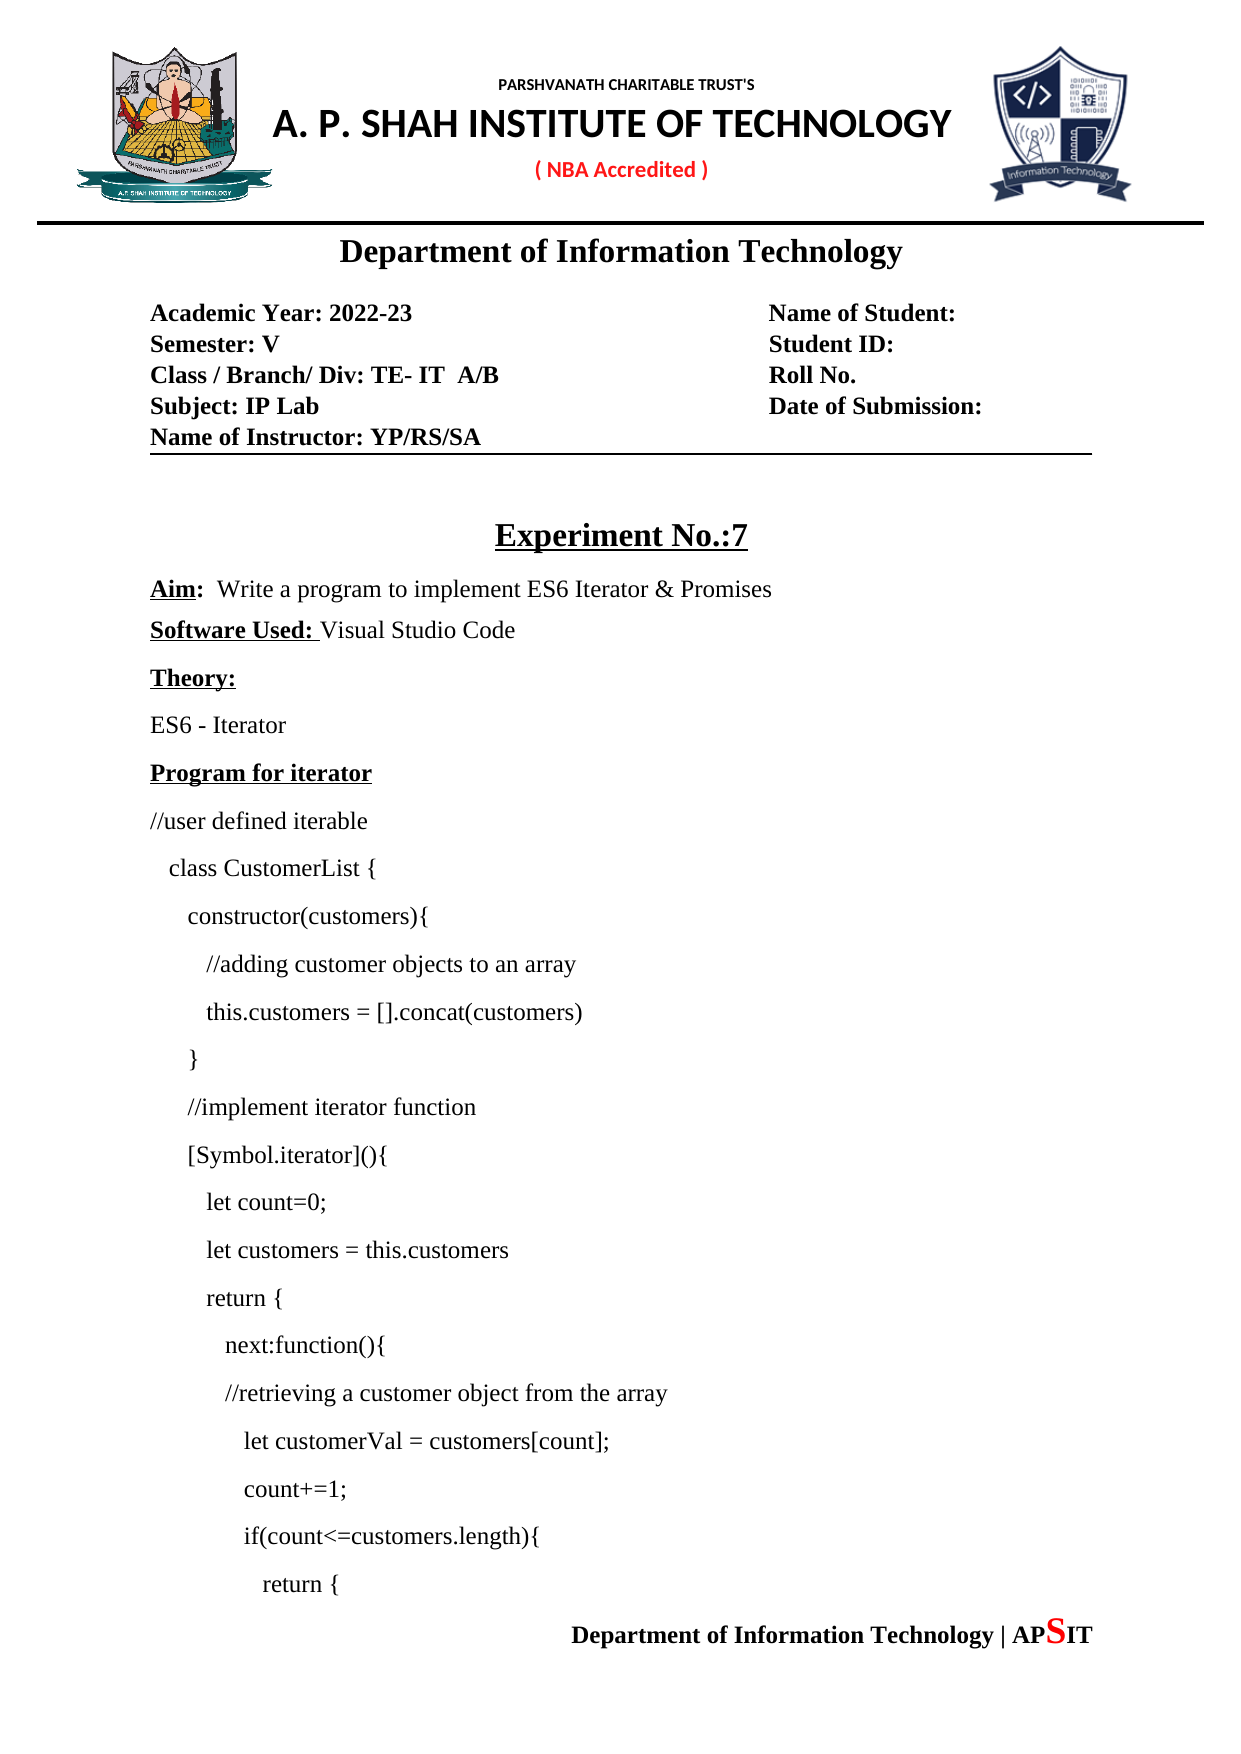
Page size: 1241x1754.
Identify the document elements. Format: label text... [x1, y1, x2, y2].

text Class / Branch/ Div: TE- IT A/B Roll No. [150, 360, 1092, 389]
text //retrieving a customer object from the array [150, 1378, 1092, 1407]
text Program for iterator [150, 758, 1092, 787]
text Experiment No.:7 [150, 516, 1092, 554]
text next:function(){ [150, 1331, 1092, 1359]
text Subject: IP Lab Date of Submission: [150, 391, 1092, 420]
text } [150, 1044, 1092, 1073]
text Theory: [150, 663, 1092, 691]
picture [988, 45, 1134, 207]
picture [76, 47, 273, 203]
text Department of Information Technology [150, 231, 1092, 269]
text //user defined iterable [150, 806, 1092, 834]
text count+=1; [150, 1474, 1092, 1502]
text class CustomerList { [150, 853, 1092, 882]
text let customerVal = customers[count]; [150, 1426, 1092, 1455]
text Name of Instructor: YP/RS/SA [150, 422, 1092, 453]
text Aim: Write a program to implement ES6 Iterator & Promises [150, 574, 1092, 602]
text ES6 - Iterator [150, 710, 1092, 739]
text return { [150, 1569, 1092, 1598]
text Semester: V Student ID: [150, 329, 1092, 358]
text this.customers = [].concat(customers) [150, 997, 1092, 1025]
text let customers = this.customers [150, 1235, 1092, 1264]
text //adding customer objects to an array [150, 949, 1092, 978]
text constructor(customers){ [150, 901, 1092, 930]
text Academic Year: 2022-23 Name of Student: [150, 298, 1092, 327]
text //implement iterator function [150, 1092, 1092, 1121]
text Software Used: Visual Studio Code [150, 615, 1092, 644]
text return { [150, 1283, 1092, 1312]
text if(count<=customers.length){ [150, 1521, 1092, 1550]
text let count=0; [150, 1187, 1092, 1216]
text [Symbol.iterator](){ [150, 1140, 1092, 1168]
